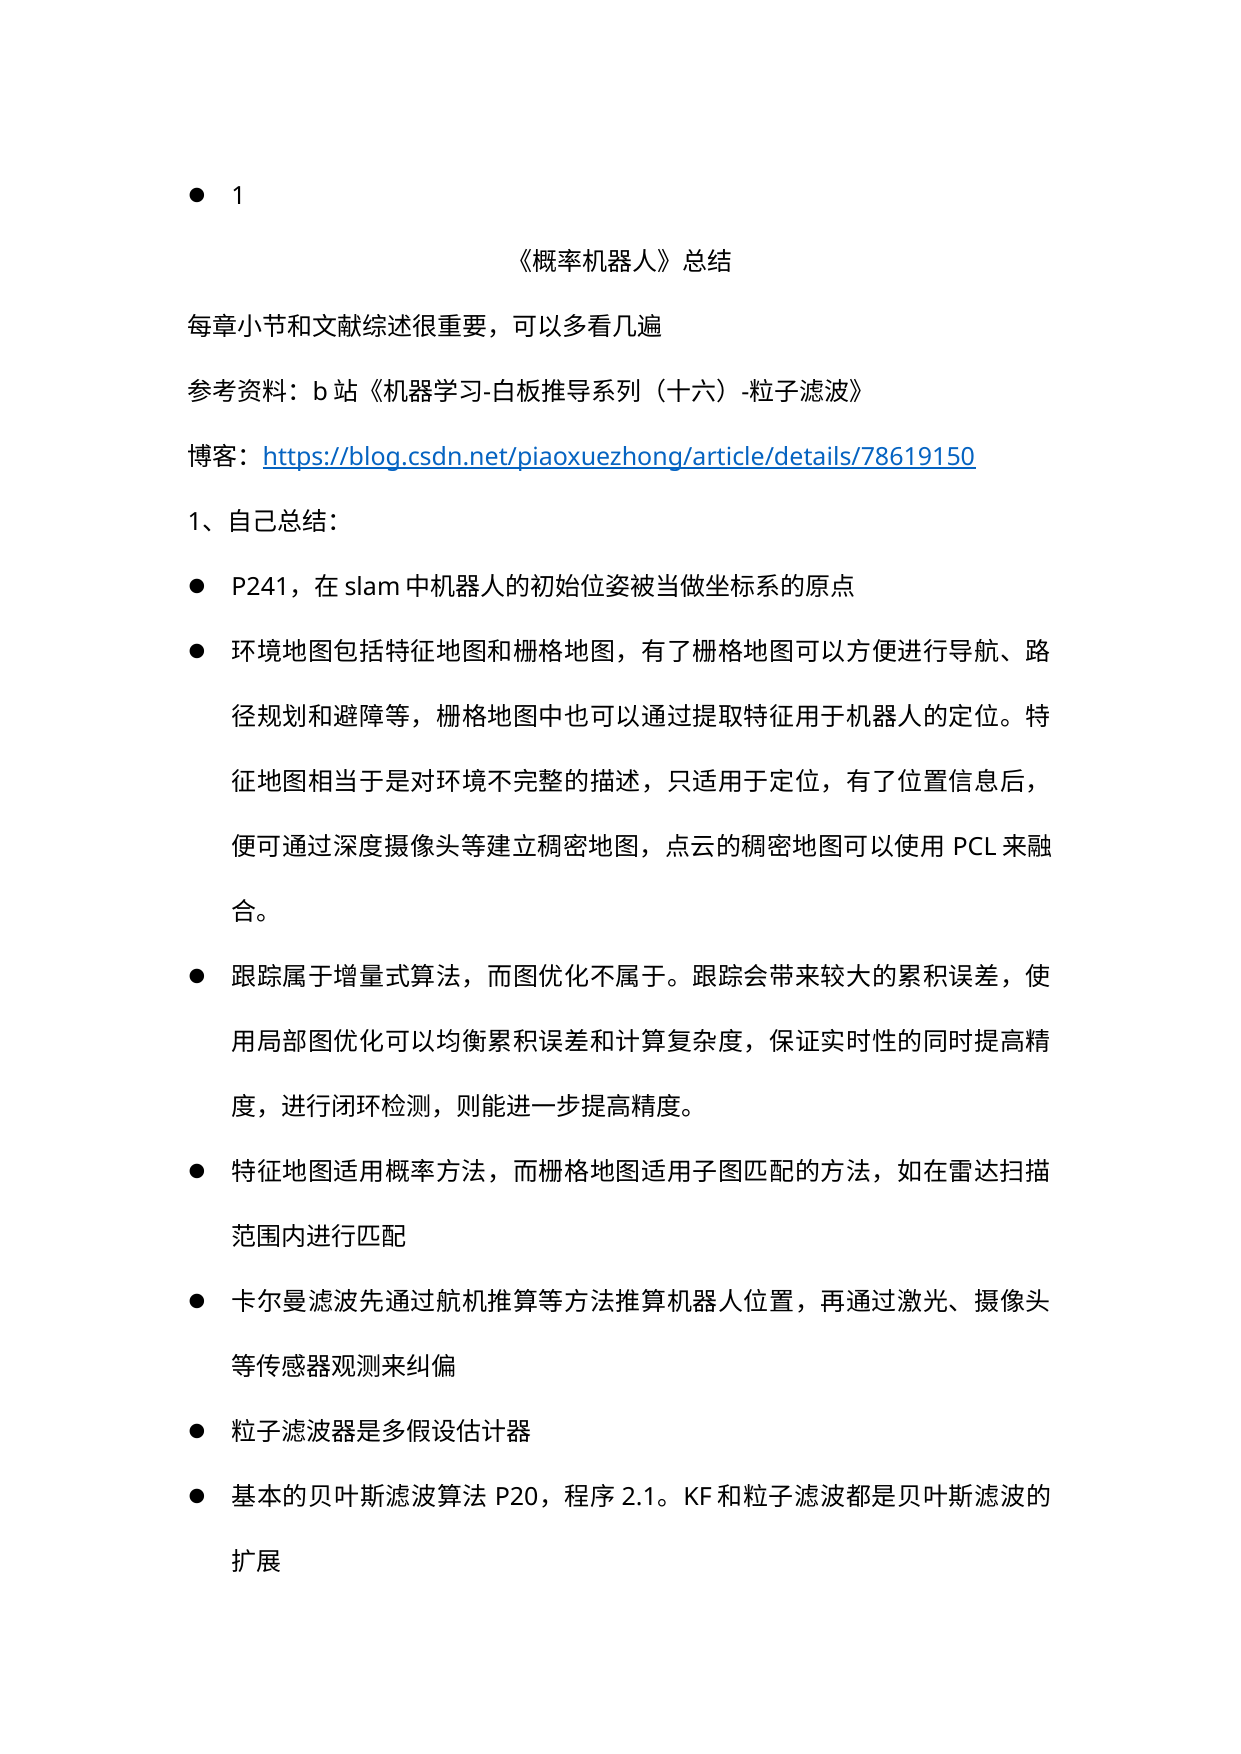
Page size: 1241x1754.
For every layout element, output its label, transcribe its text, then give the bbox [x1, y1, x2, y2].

list 跟踪属于增量式算法，而图优化不属于。跟踪会带来较大的累积误差，使用局部图优化可以均衡累积误差和计算复杂度，保证实时性的同时提高精度，进行闭环检测，则能进一步提高精度。 [187, 942, 1053, 1137]
list 自己总结： [187, 487, 1053, 552]
text 每章小节和文献综述很重要，可以多看几遍 [187, 292, 1053, 357]
list 环境地图包括特征地图和栅格地图，有了栅格地图可以方便进行导航、路径规划和避障等，栅格地图中也可以通过提取特征用于机器人的定位。特征地图相当于是对环境不完整的描述，只适用于定位，有了位置信息后，便可通过深度摄像头等建立稠密地图，点云的稠密地图可以使用PCL来融合。 [187, 617, 1053, 942]
list P241，在slam中机器人的初始位姿被当做坐标系的原点 [187, 552, 1053, 617]
list 1 [187, 162, 1053, 227]
list 卡尔曼滤波先通过航机推算等方法推算机器人位置，再通过激光、摄像头等传感器观测来纠偏 [187, 1267, 1053, 1397]
text 参考资料：b站《机器学习-白板推导系列（十六）-粒子滤波》 [187, 357, 1053, 422]
list 基本的贝叶斯滤波算法P20，程序2.1。KF和粒子滤波都是贝叶斯滤波的扩展 [187, 1462, 1053, 1592]
list 粒子滤波器是多假设估计器 [187, 1397, 1053, 1462]
list 特征地图适用概率方法，而栅格地图适用子图匹配的方法，如在雷达扫描范围内进行匹配 [187, 1137, 1053, 1267]
text 《概率机器人》总结 [187, 227, 1053, 292]
text 博客：https://blog.csdn.net/piaoxuezhong/article/details/78619150 [187, 422, 1053, 487]
